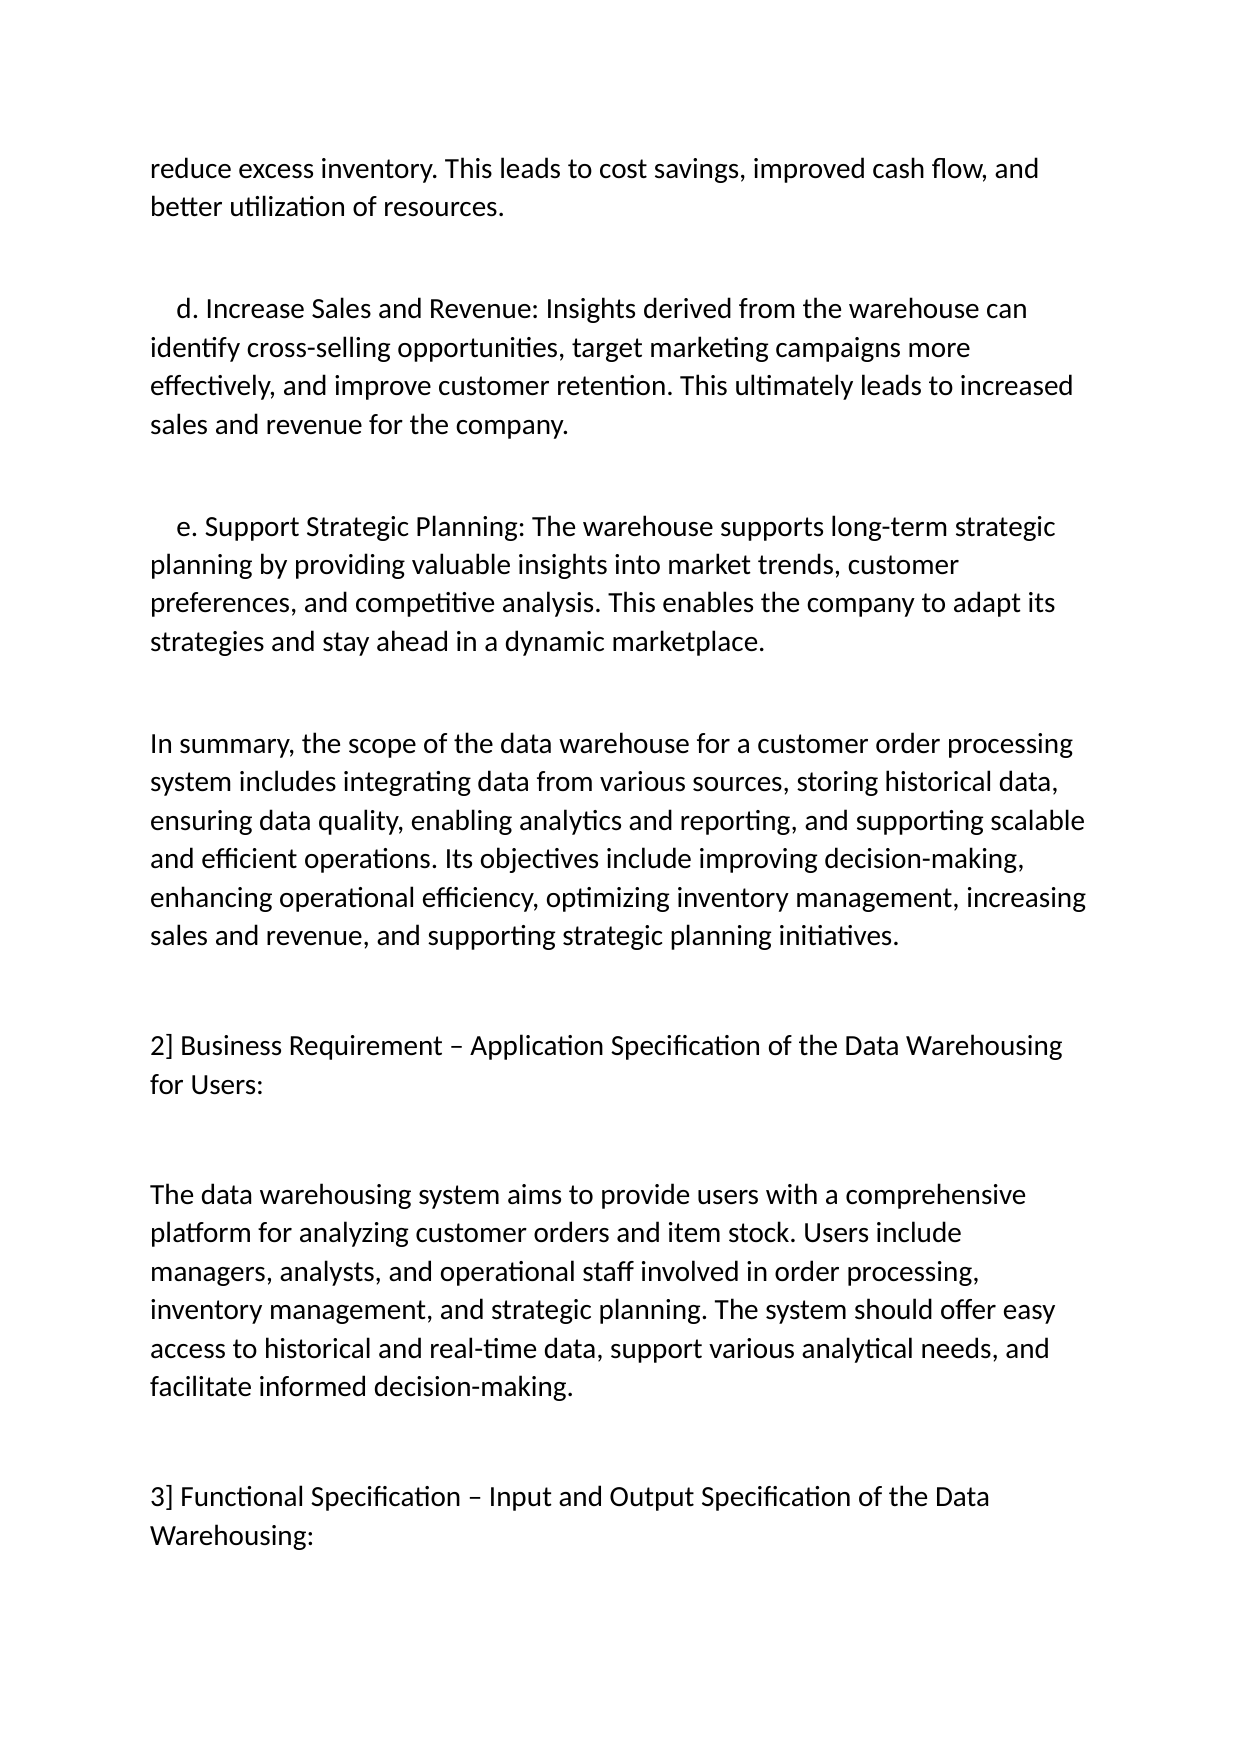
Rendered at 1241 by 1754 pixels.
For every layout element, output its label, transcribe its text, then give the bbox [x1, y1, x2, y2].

text In summary, the scope of the data warehouse for a customer order processing system includes integrating data from various sources, storing historical data, ensuring data quality, enabling analytics and reporting, and supporting scalable and efficient operations. Its objectives include improving decision-making, enhancing operational efficiency, optimizing inventory management, increasing sales and revenue, and supporting strategic planning initiatives. [150, 725, 1090, 953]
text 2] Business Requirement – Application Specification of the Data Warehousing for Users: [150, 1027, 1090, 1101]
text e. Support Strategic Planning: The warehouse supports long-term strategic planning by providing valuable insights into market trends, customer preferences, and competitive analysis. This enables the company to adapt its strategies and stay ahead in a dynamic marketplace. [150, 508, 1090, 659]
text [150, 150, 1090, 224]
text The data warehousing system aims to provide users with a comprehensive platform for analyzing customer orders and item stock. Users include managers, analysts, and operational staff involved in order processing, inventory management, and strategic planning. The system should offer easy access to historical and real-time data, support various analytical needs, and facilitate informed decision-making. [150, 1176, 1090, 1404]
text d. Increase Sales and Revenue: Insights derived from the warehouse can identify cross-selling opportunities, target marketing campaigns more effectively, and improve customer retention. This ultimately leads to increased sales and revenue for the company. [150, 290, 1090, 441]
text 3] Functional Specification – Input and Output Specification of the Data Warehousing: [150, 1478, 1090, 1552]
